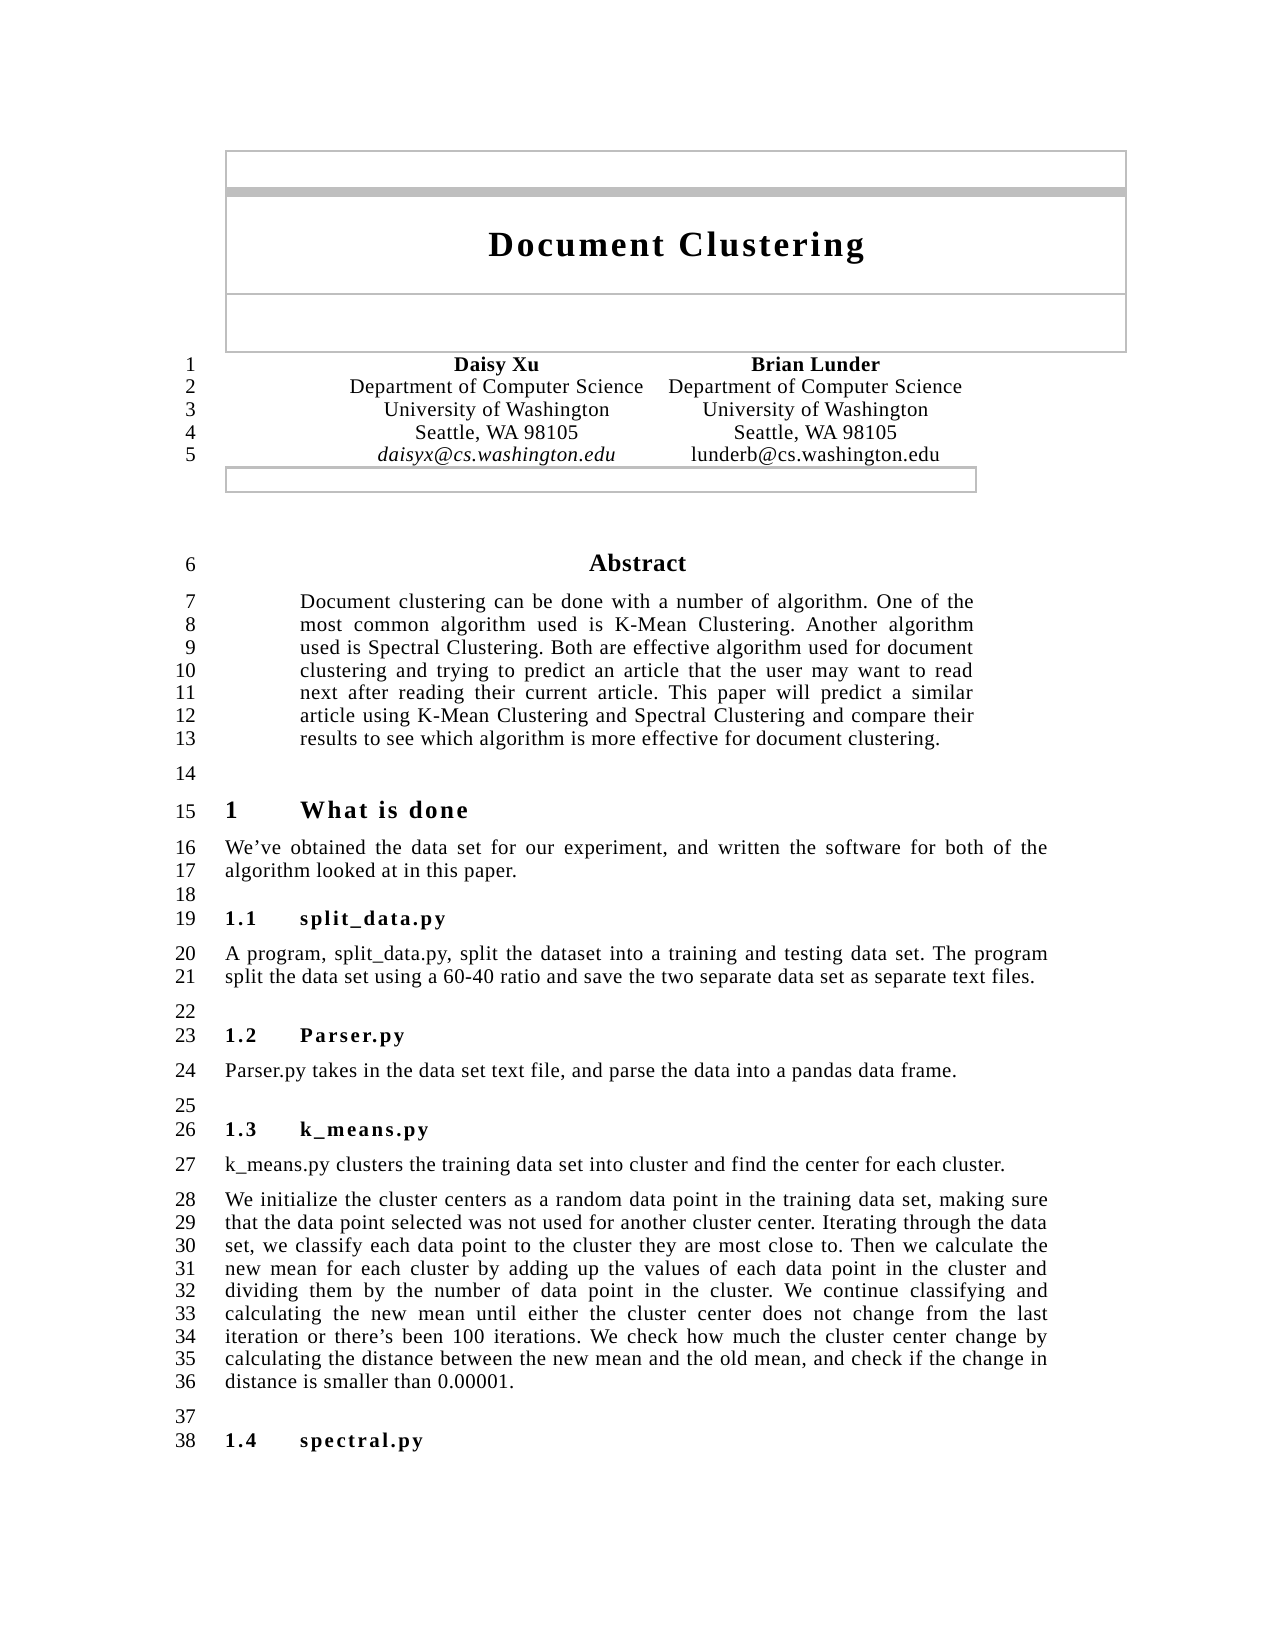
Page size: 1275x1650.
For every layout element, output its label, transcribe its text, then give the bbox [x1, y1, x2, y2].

text We’ve obtained the data set for our experiment, and written the software for both of the algorithm looked at in this paper. [225, 837, 1050, 882]
table_header [227, 152, 1125, 187]
text 1.4 spectral.py [225, 1428, 1050, 1452]
text 1.1 split_data.py [225, 906, 1050, 930]
table_cell [227, 295, 1125, 351]
text Abstract [225, 549, 1050, 576]
text Seattle, WA 98105 Seattle, WA 98105 [225, 421, 1050, 444]
text Daisy Xu Brian Lunder [225, 353, 1050, 376]
text We initialize the cluster centers as a random data point in the training data set, making sure that the data point selected was not used for another cluster center. Iterating through the data set, we classify each data point to the cluster they are most close to. Then we calculate the new mean for each cluster by adding up the values of each data point in the cluster and dividing them by the number of data point in the cluster. We continue classifying and calculating the new mean until either the cluster center does not change from the last iteration or there’s been 100 iterations. We check how much the cluster center change by calculating the distance between the new mean and the old mean, and check if the change in distance is smaller than 0.00001. [225, 1189, 1050, 1393]
text University of Washington University of Washington [225, 398, 1050, 421]
text Department of Computer Science Department of Computer Science [225, 376, 1050, 398]
text 1.3 k_means.py [225, 1117, 1050, 1141]
table_cell Document Clustering [227, 197, 1125, 293]
text daisyx@cs.washington.edu lunderb@cs.washington.edu [225, 444, 1050, 466]
text A program, split_data.py, split the dataset into a training and testing data set. The program split the data set using a 60-40 ratio and save the two separate data set as separate text files. [225, 942, 1050, 988]
text 1.2 Parser.py [225, 1023, 1050, 1047]
text k_means.py clusters the training data set into cluster and find the center for each cluster. [225, 1154, 1050, 1176]
text Document clustering can be done with a number of algorithm. One of the most common algorithm used is K-Mean Clustering. Another algorithm used is Spectral Clustering. Both are effective algorithm used for document clustering and trying to predict an article that the user may want to read next after reading their current article. This paper will predict a similar article using K-Mean Clustering and Spectral Clustering and compare their results to see which algorithm is more effective for document clustering. [300, 591, 975, 750]
text 1 What is done [225, 795, 1050, 824]
table_header [227, 469, 975, 491]
text Parser.py takes in the data set text file, and parse the data into a pandas data frame. [225, 1059, 1050, 1082]
